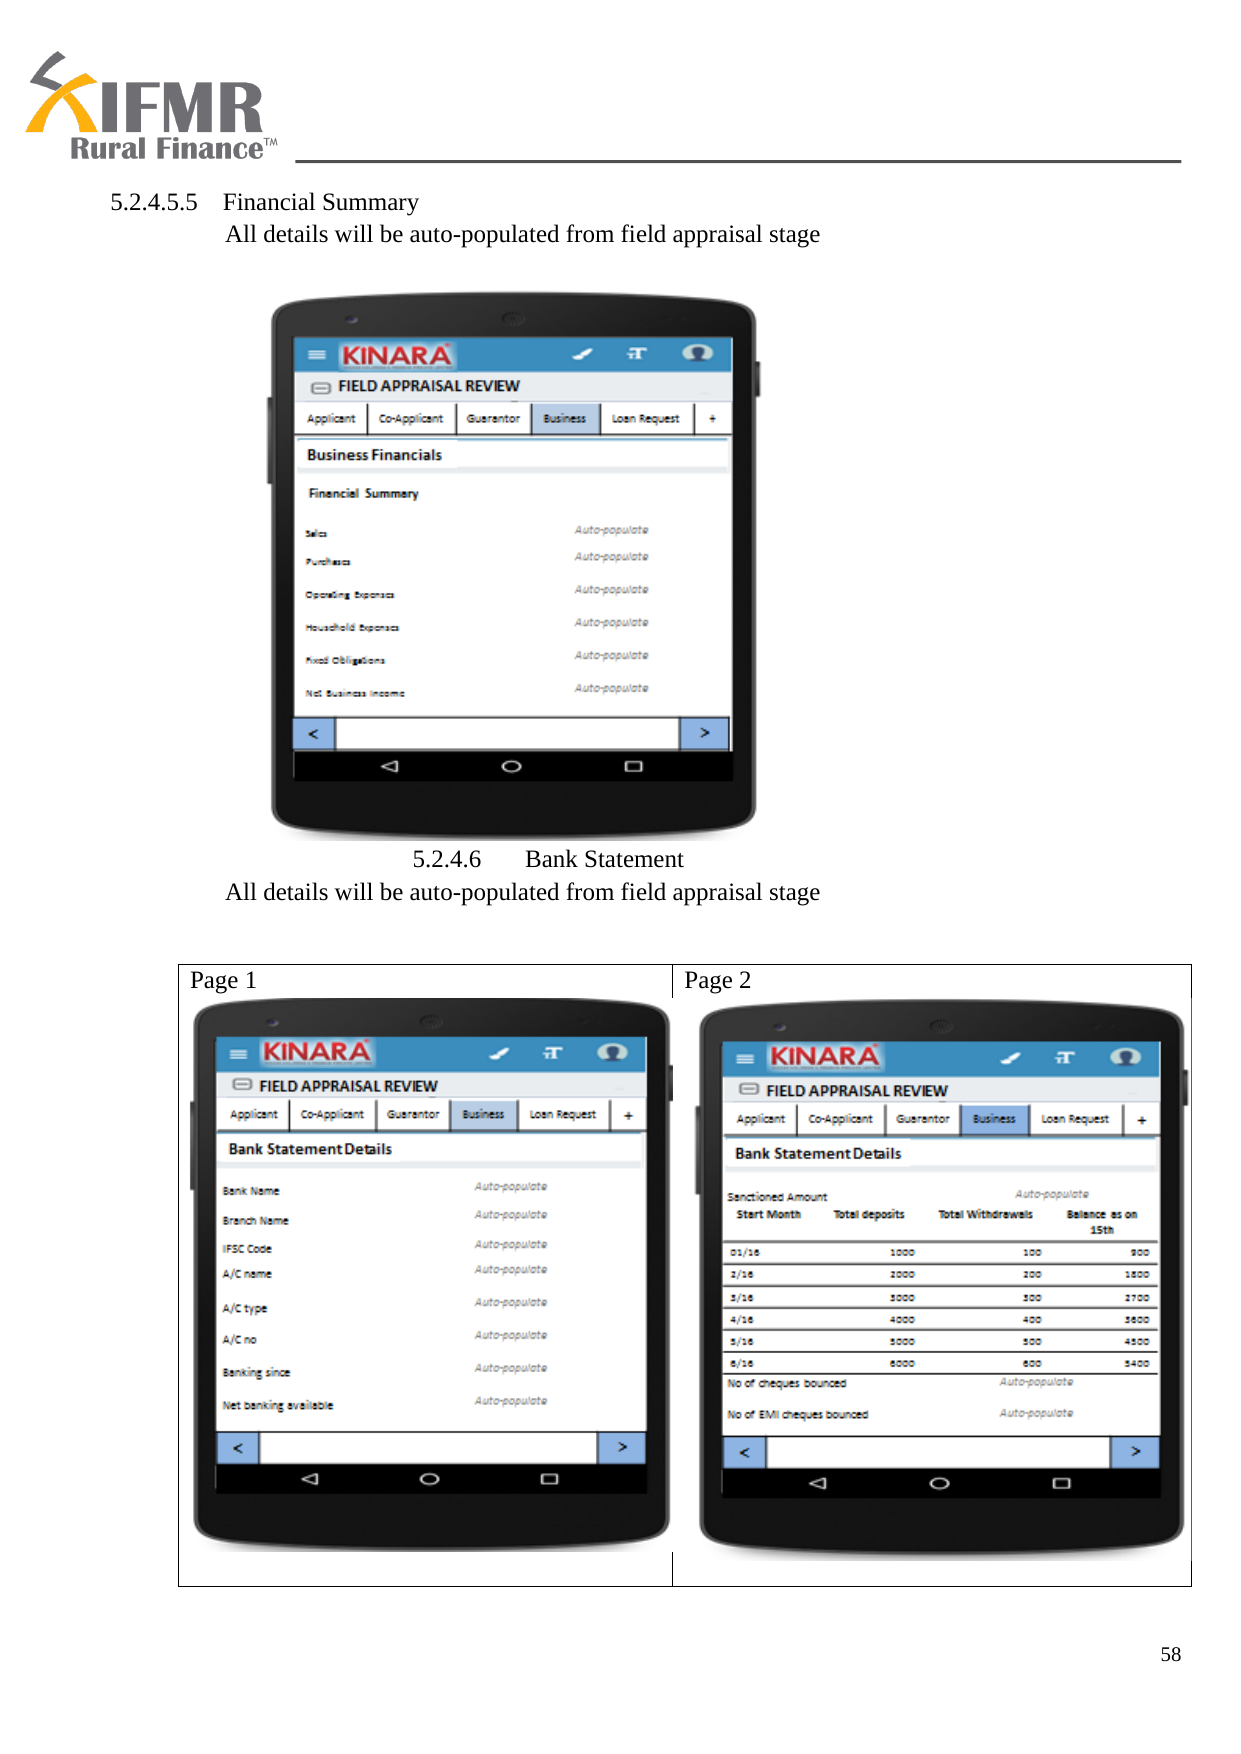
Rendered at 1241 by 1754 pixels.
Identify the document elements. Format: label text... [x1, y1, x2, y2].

picture [684, 998, 1192, 1561]
picture [18, 45, 284, 166]
list Bank Statement [412, 844, 1181, 873]
list All details will be auto-populated from field appraisal stage [150, 219, 1181, 248]
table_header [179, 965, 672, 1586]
list Financial Summary [110, 187, 1181, 215]
picture [189, 998, 673, 1552]
list All details will be auto-populated from field appraisal stage [150, 877, 1181, 906]
picture [262, 285, 766, 841]
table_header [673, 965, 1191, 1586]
